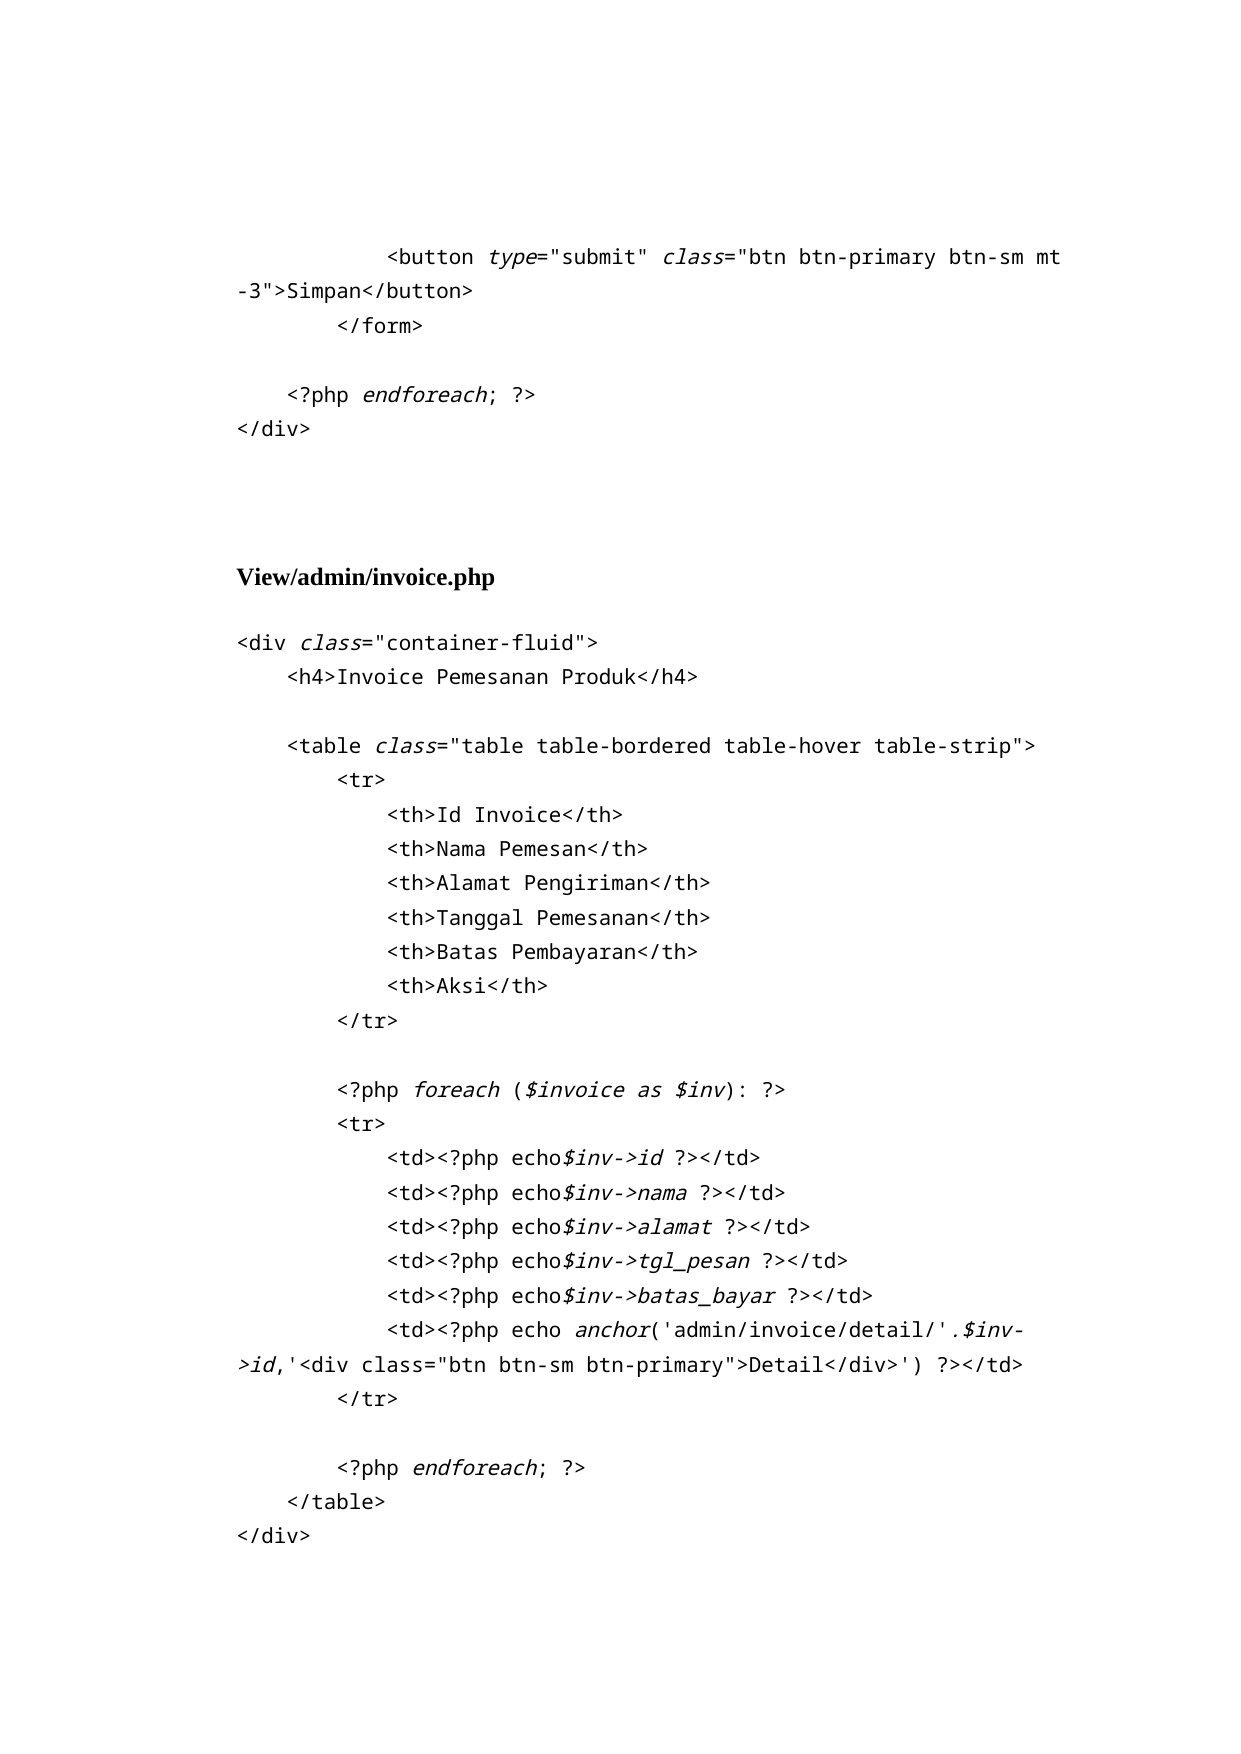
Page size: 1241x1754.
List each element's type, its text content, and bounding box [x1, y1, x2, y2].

text <th>Tanggal Pemesanan</th> [236, 897, 1063, 931]
text <button type="submit" class="btn btn-primary btn-sm mt-3">Simpan</button> [236, 236, 1063, 305]
text <tr> [236, 759, 1063, 794]
text </tr> [236, 1378, 1063, 1412]
text </form> [236, 305, 1063, 339]
text <div class="container-fluid"> [236, 622, 1063, 656]
text <td><?php echo$inv->id ?></td> [236, 1137, 1063, 1172]
text <?php endforeach; ?> [236, 374, 1063, 408]
text <td><?php echo$inv->batas_bayar ?></td> [236, 1275, 1063, 1309]
text <table class="table table-bordered table-hover table-strip"> [236, 725, 1063, 759]
text <?php endforeach; ?> [236, 1447, 1063, 1481]
text </div> [236, 1516, 1063, 1550]
text <?php foreach ($invoice as $inv): ?> [236, 1069, 1063, 1103]
text <th>Alamat Pengiriman</th> [236, 862, 1063, 897]
text <td><?php echo$inv->alamat ?></td> [236, 1206, 1063, 1241]
text <td><?php echo$inv->nama ?></td> [236, 1172, 1063, 1206]
text </table> [236, 1481, 1063, 1516]
text <th>Id Invoice</th> [236, 794, 1063, 828]
text </div> [236, 408, 1063, 442]
text </tr> [236, 1000, 1063, 1034]
text <tr> [236, 1103, 1063, 1137]
text <td><?php echo anchor('admin/invoice/detail/'.$inv->id,'<div class="btn btn-sm btn-primary">Detail</div>') ?></td> [236, 1309, 1063, 1378]
text <th>Nama Pemesan</th> [236, 828, 1063, 862]
text <th>Batas Pembayaran</th> [236, 931, 1063, 966]
text View/admin/invoice.php [236, 562, 1063, 591]
text <th>Aksi</th> [236, 966, 1063, 1000]
text <h4>Invoice Pemesanan Produk</h4> [236, 656, 1063, 691]
text <td><?php echo$inv->tgl_pesan ?></td> [236, 1241, 1063, 1275]
